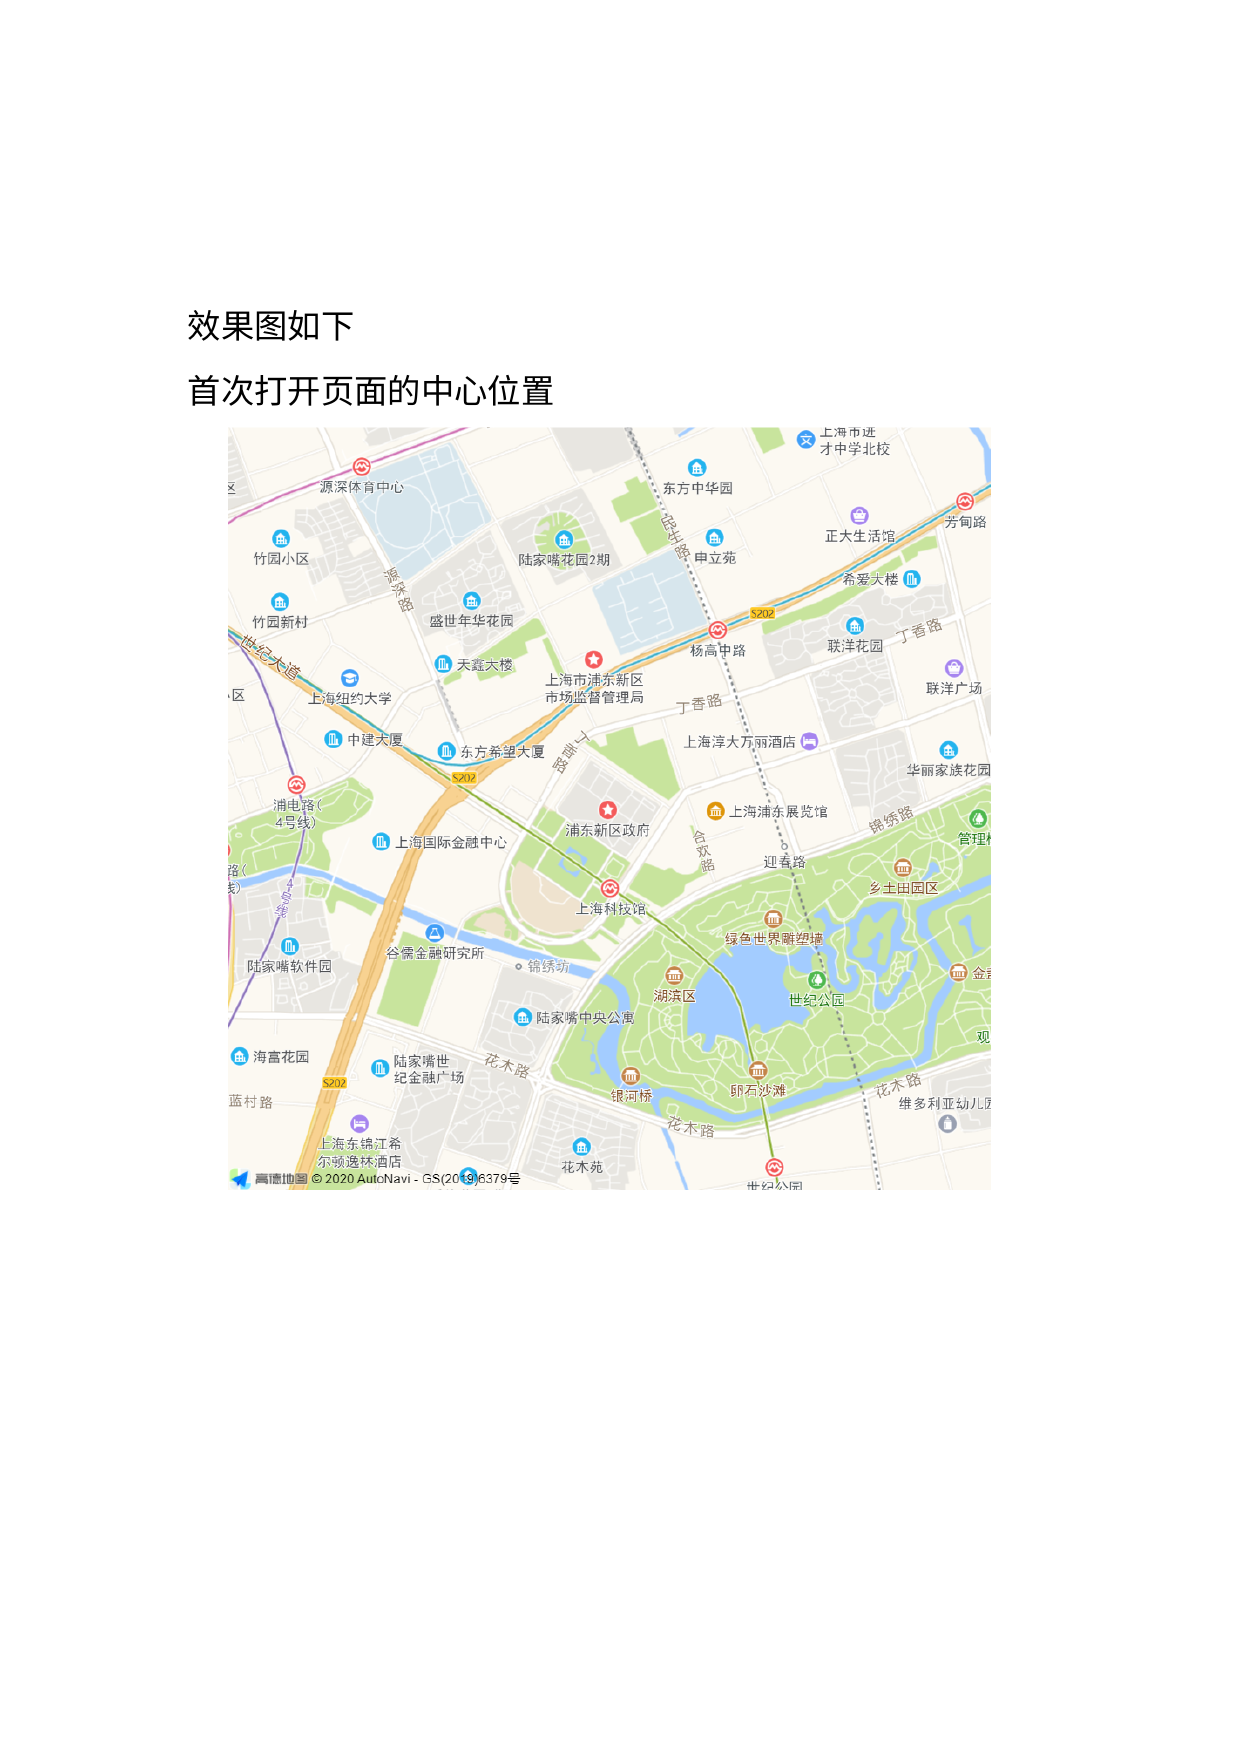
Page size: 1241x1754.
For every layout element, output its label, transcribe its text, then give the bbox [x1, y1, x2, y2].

picture [187, 422, 1053, 1217]
text 首次打开页面的中心位置 [187, 357, 1053, 422]
text 效果图如下 [187, 292, 1053, 357]
